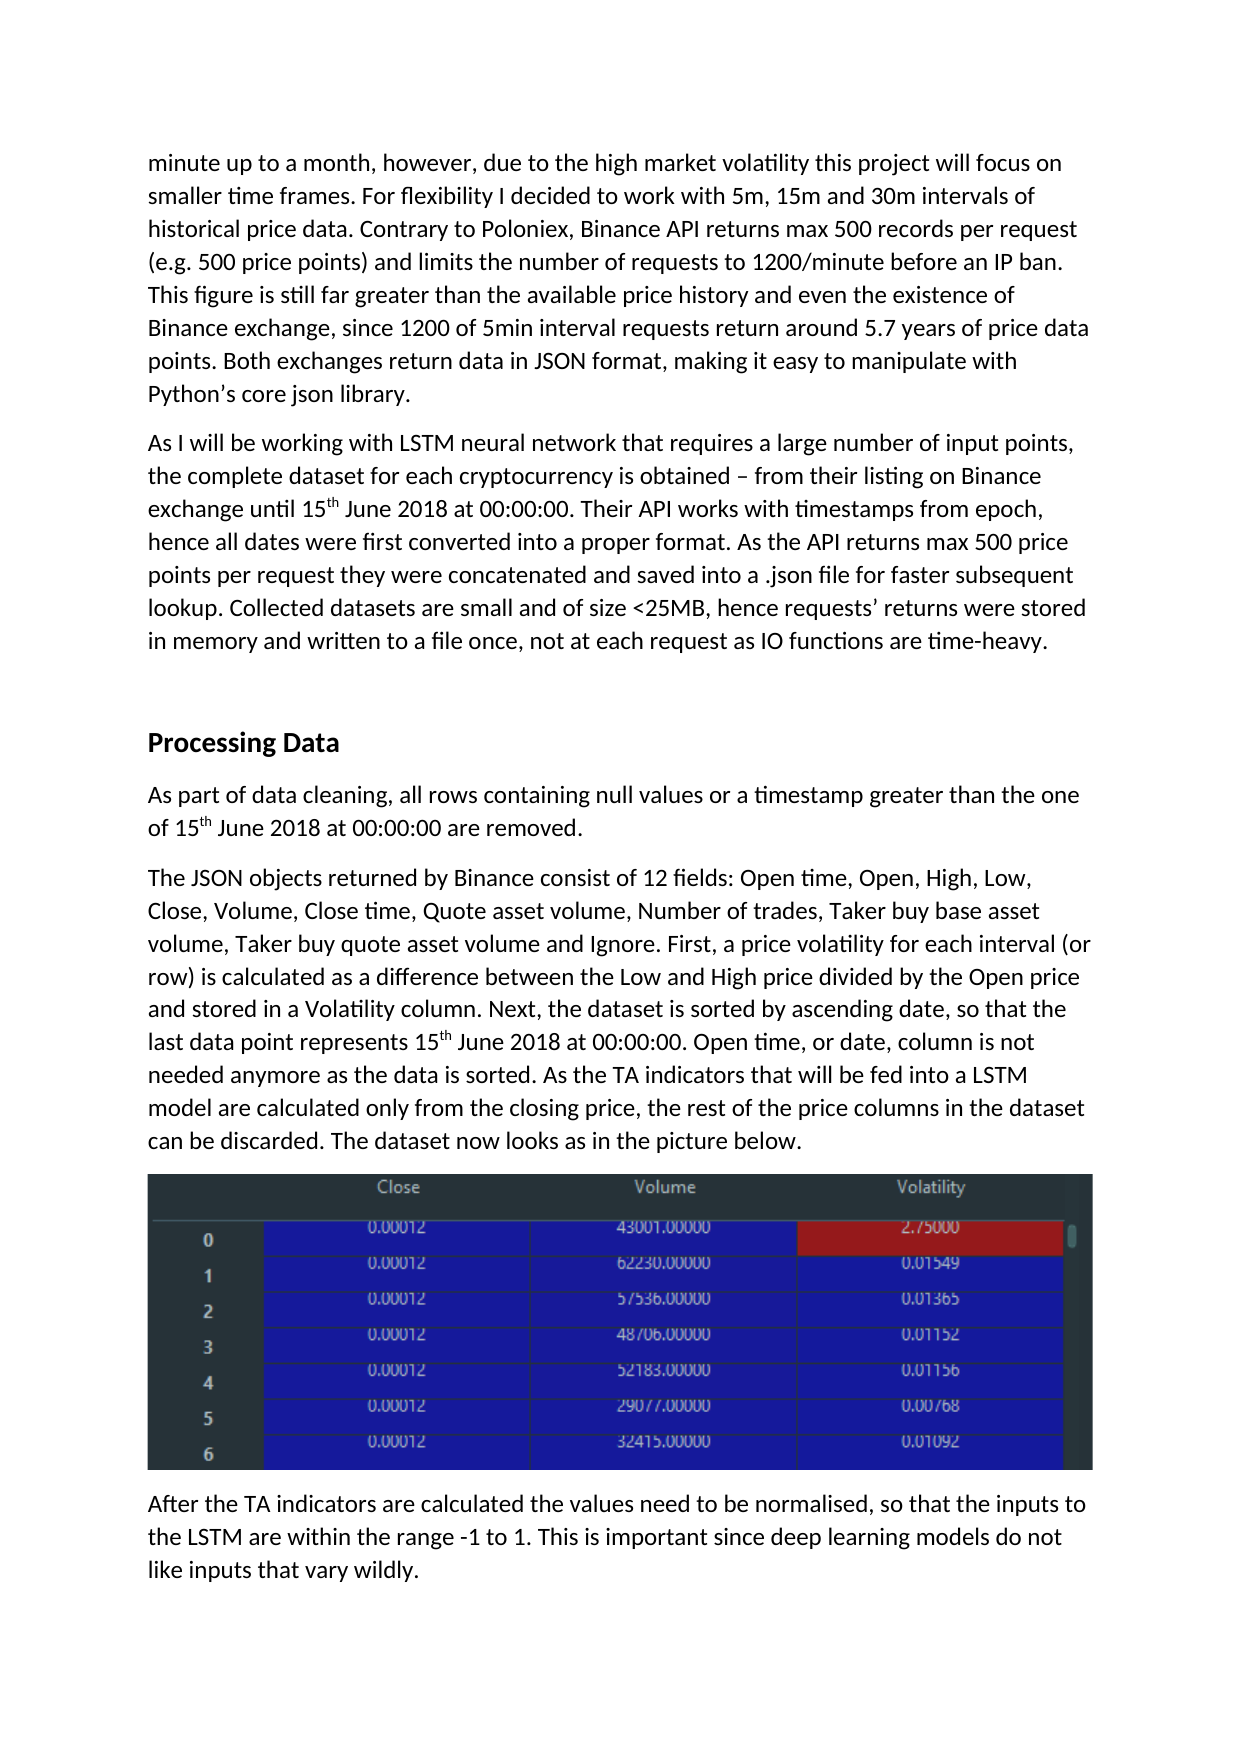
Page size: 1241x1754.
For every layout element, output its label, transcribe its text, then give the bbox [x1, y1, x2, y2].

text Processing Data [148, 724, 1093, 760]
picture [147, 1174, 1093, 1470]
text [148, 148, 1093, 408]
text As I will be working with LSTM neural network that requires a large number of input points, the complete dataset for each cryptocurrency is obtained – from their listing on Binance exchange until 15th June 2018 at 00:00:00. Their API works with timestamps from epoch, hence all dates were first converted into a proper format. As the API returns max 500 price points per request they were concatenated and saved into a .json file for faster subsequent lookup. Collected datasets are small and of size <25MB, hence requests’ returns were stored in memory and written to a file once, not at each request as IO functions are time-heavy. [148, 428, 1093, 656]
text After the TA indicators are calculated the values need to be normalised, so that the inputs to the LSTM are within the range -1 to 1. This is important since deep learning models do not like inputs that vary wildly. [148, 1488, 1093, 1585]
text The JSON objects returned by Binance consist of 12 fields: Open time, Open, High, Low, Close, Volume, Close time, Quote asset volume, Number of trades, Taker buy base asset volume, Taker buy quote asset volume and Ignore. First, a price volatility for each interval (or row) is calculated as a difference between the Low and High price divided by the Open price and stored in a Volatility column. Next, the dataset is sorted by ascending date, so that the last data point represents 15th June 2018 at 00:00:00. Open time, or date, column is not needed anymore as the data is sorted. As the TA indicators that will be fed into a LSTM model are calculated only from the closing price, the rest of the price columns in the dataset can be discarded. The dataset now looks as in the picture below. [148, 862, 1093, 1156]
text As part of data cleaning, all rows containing null values or a timestamp greater than the one of 15th June 2018 at 00:00:00 are removed. [148, 779, 1093, 843]
